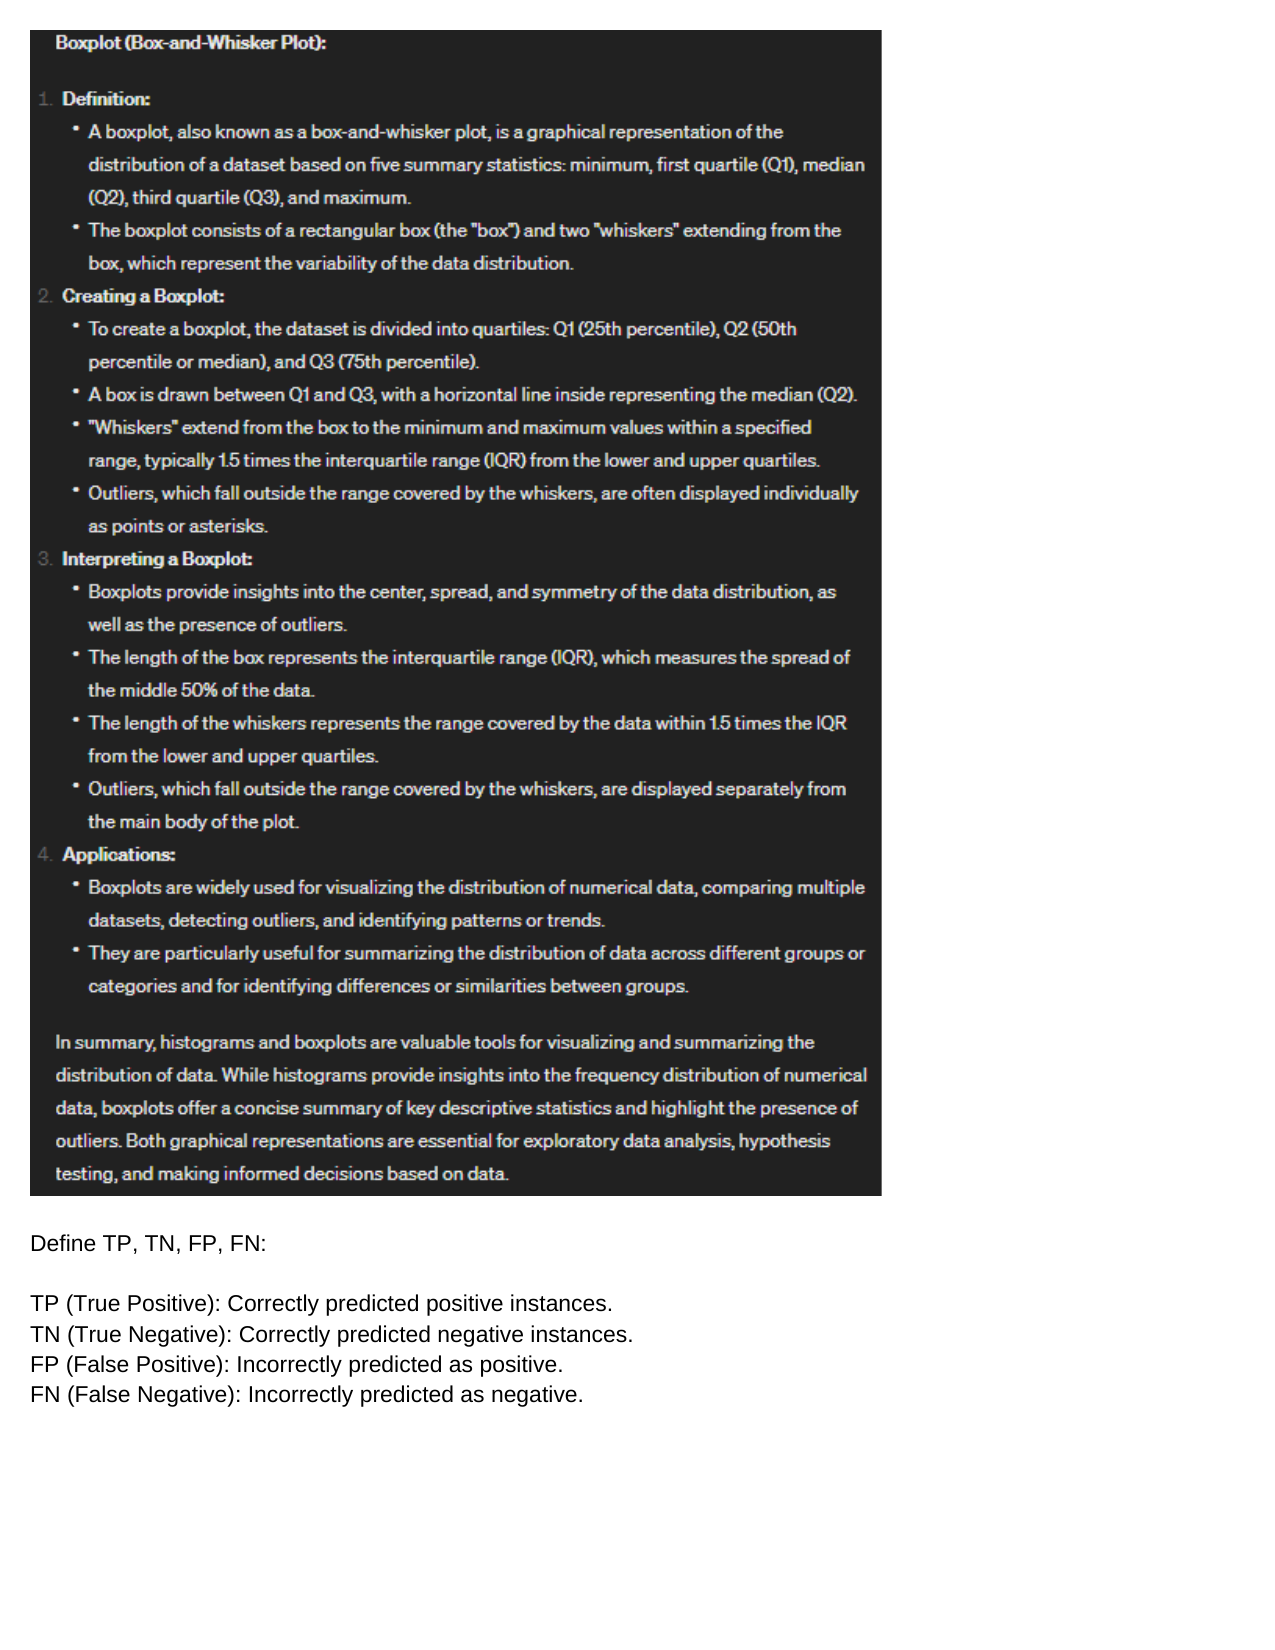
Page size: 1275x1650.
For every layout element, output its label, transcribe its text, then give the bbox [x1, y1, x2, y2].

text TP (True Positive): Correctly predicted positive instances. [30, 1290, 1245, 1317]
text FP (False Positive): Incorrectly predicted as positive. [30, 1351, 1245, 1377]
text FN (False Negative): Incorrectly predicted as negative. [30, 1381, 1245, 1407]
text Define TP, TN, FP, FN: [30, 1230, 1245, 1256]
text TN (True Negative): Correctly predicted negative instances. [30, 1321, 1245, 1347]
picture [30, 30, 882, 1196]
